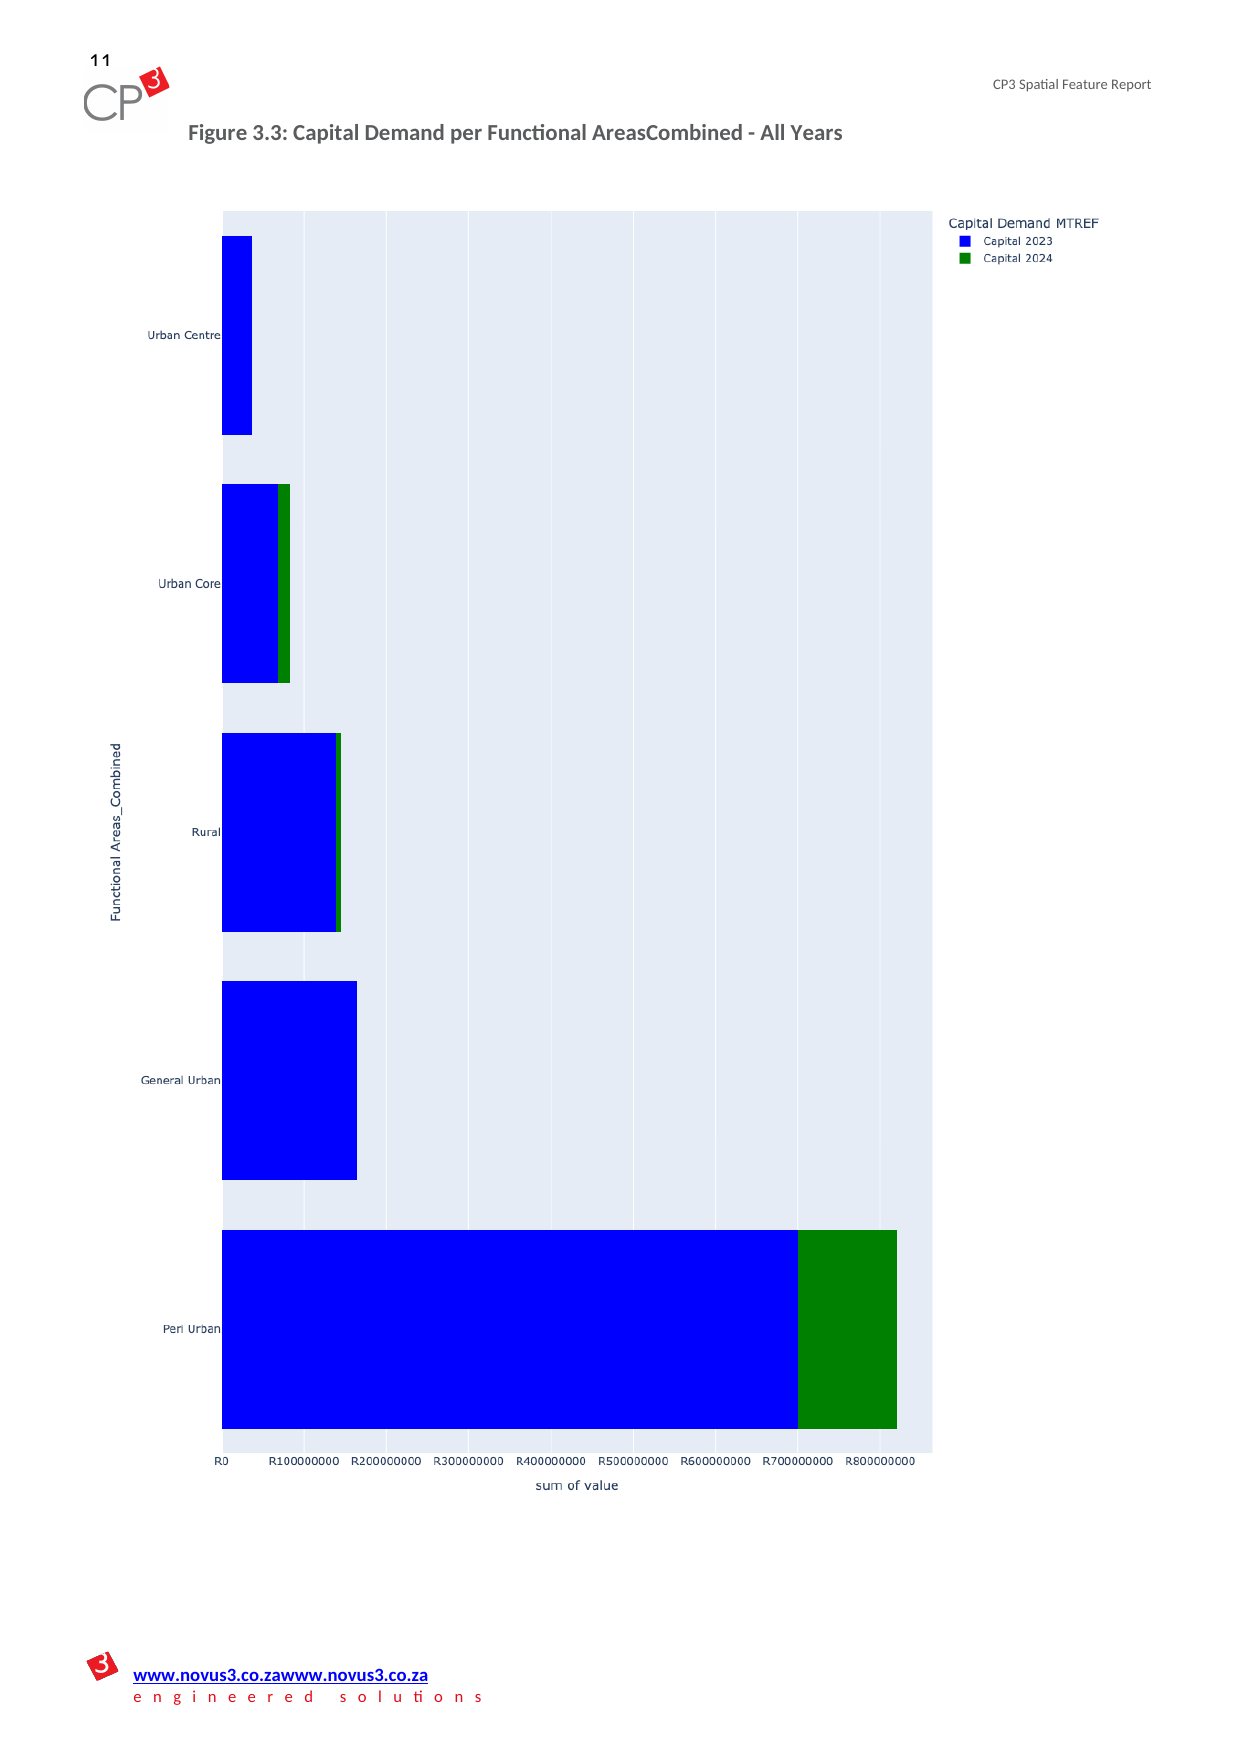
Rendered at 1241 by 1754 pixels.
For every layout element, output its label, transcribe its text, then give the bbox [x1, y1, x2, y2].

picture [86, 1651, 119, 1681]
text Figure 3.3: Capital Demand per Functional AreasCombined - All Years [89, 118, 1152, 146]
picture [107, 156, 1112, 1526]
picture [83, 66, 170, 132]
